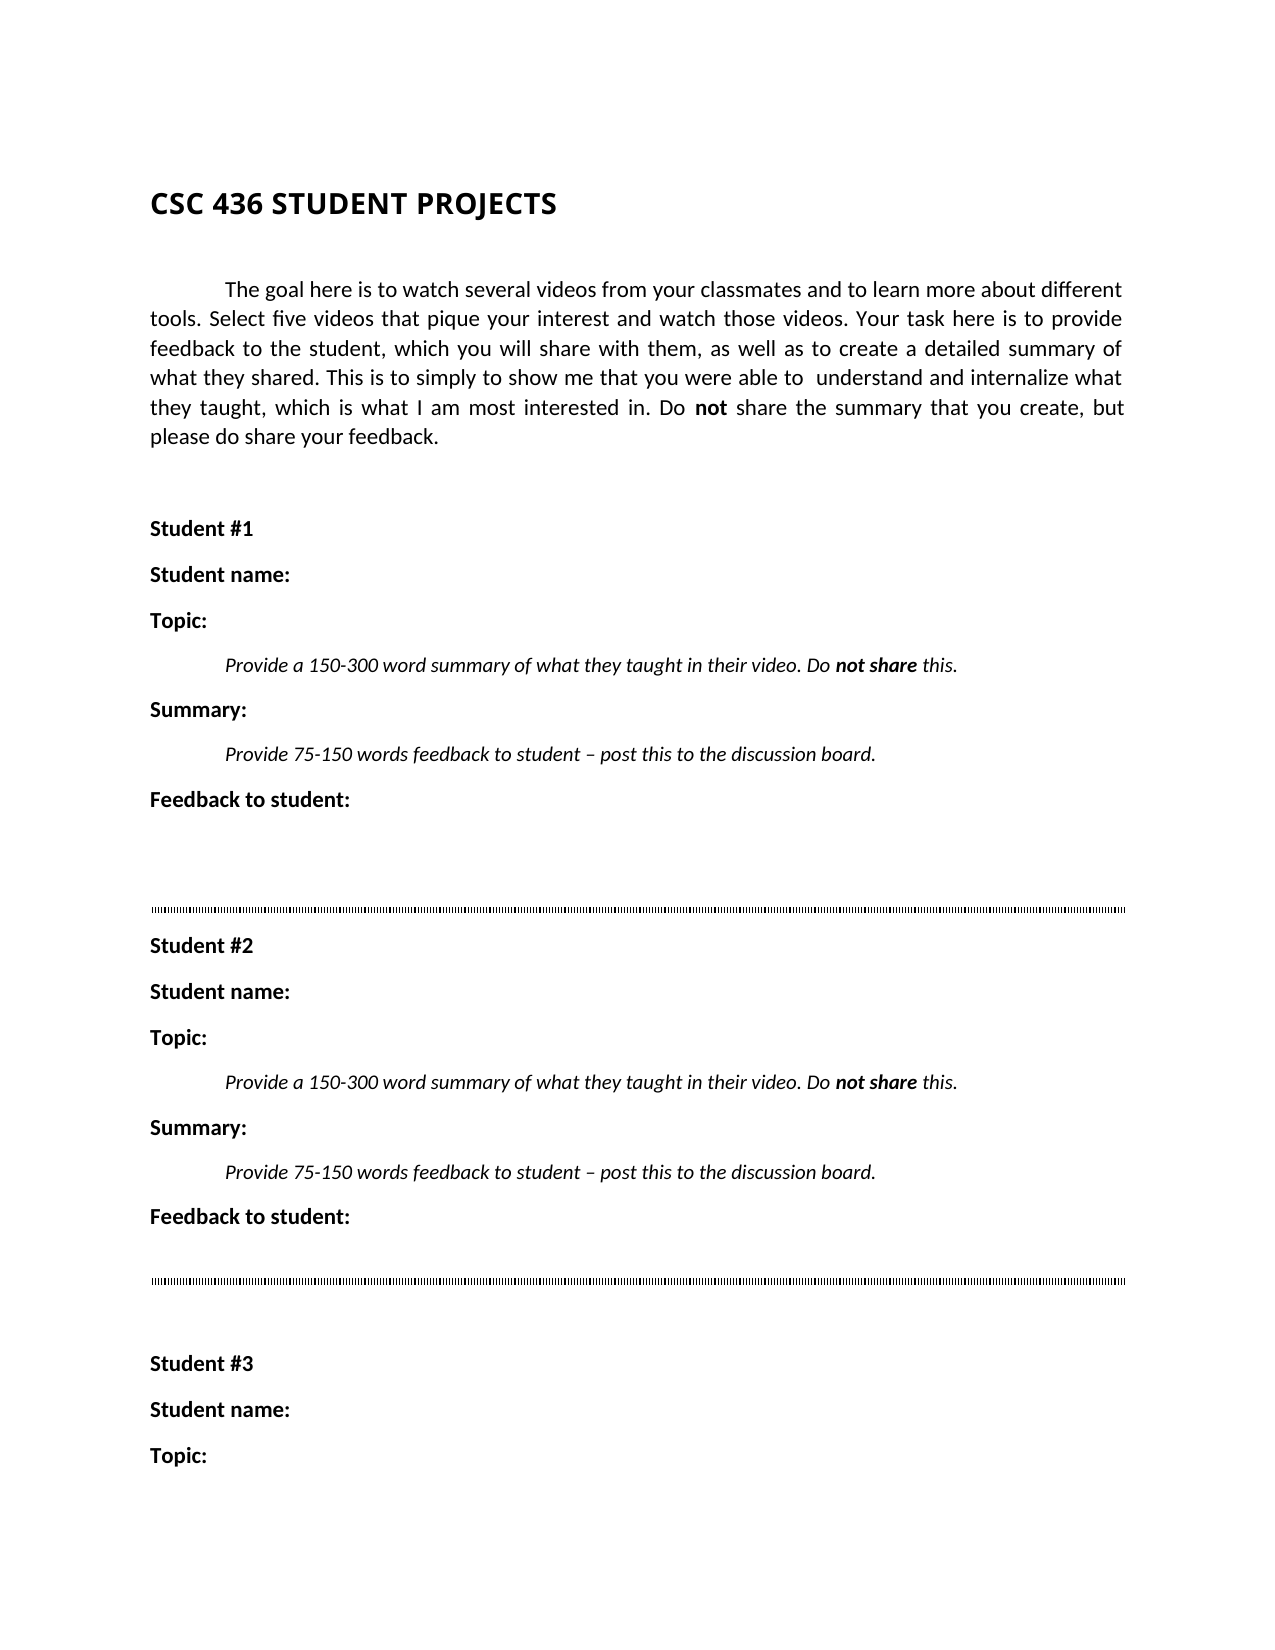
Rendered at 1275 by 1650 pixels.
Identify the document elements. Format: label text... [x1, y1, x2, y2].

text Provide a 150-300 word summary of what they taught in their video. Do not share this. [150, 652, 1125, 678]
text Feedback to student: [150, 1202, 1125, 1230]
text Topic: [150, 1441, 1125, 1469]
text Feedback to student: [150, 785, 1125, 813]
text Student #1 [150, 514, 1125, 542]
text Provide a 150-300 word summary of what they taught in their video. Do not share this. [150, 1069, 1125, 1095]
text Student name: [150, 1395, 1125, 1423]
text Summary: [150, 696, 1125, 724]
text Student name: [150, 560, 1125, 588]
text Student name: [150, 977, 1125, 1006]
text The goal here is to watch several videos from your classmates and to learn more about different tools. Select five videos that pique your interest and watch those videos. Your task here is to provide feedback to the student, which you will share with them, as well as to create a detailed summary of what they shared. This is to simply to show me that you were able to understand and internalize what they taught, which is what I am most interested in. Do not share the summary that you create, but please do share your feedback. [150, 275, 1125, 450]
text Student #2 [150, 931, 1125, 959]
text Summary: [150, 1113, 1125, 1141]
text Topic: [150, 1023, 1125, 1052]
subtitle CSC 436 Student Projects [150, 183, 1125, 223]
text Provide 75-150 words feedback to student – post this to the discussion board. [150, 742, 1125, 767]
text Student #3 [150, 1349, 1125, 1377]
text Topic: [150, 606, 1125, 634]
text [150, 1159, 1125, 1184]
